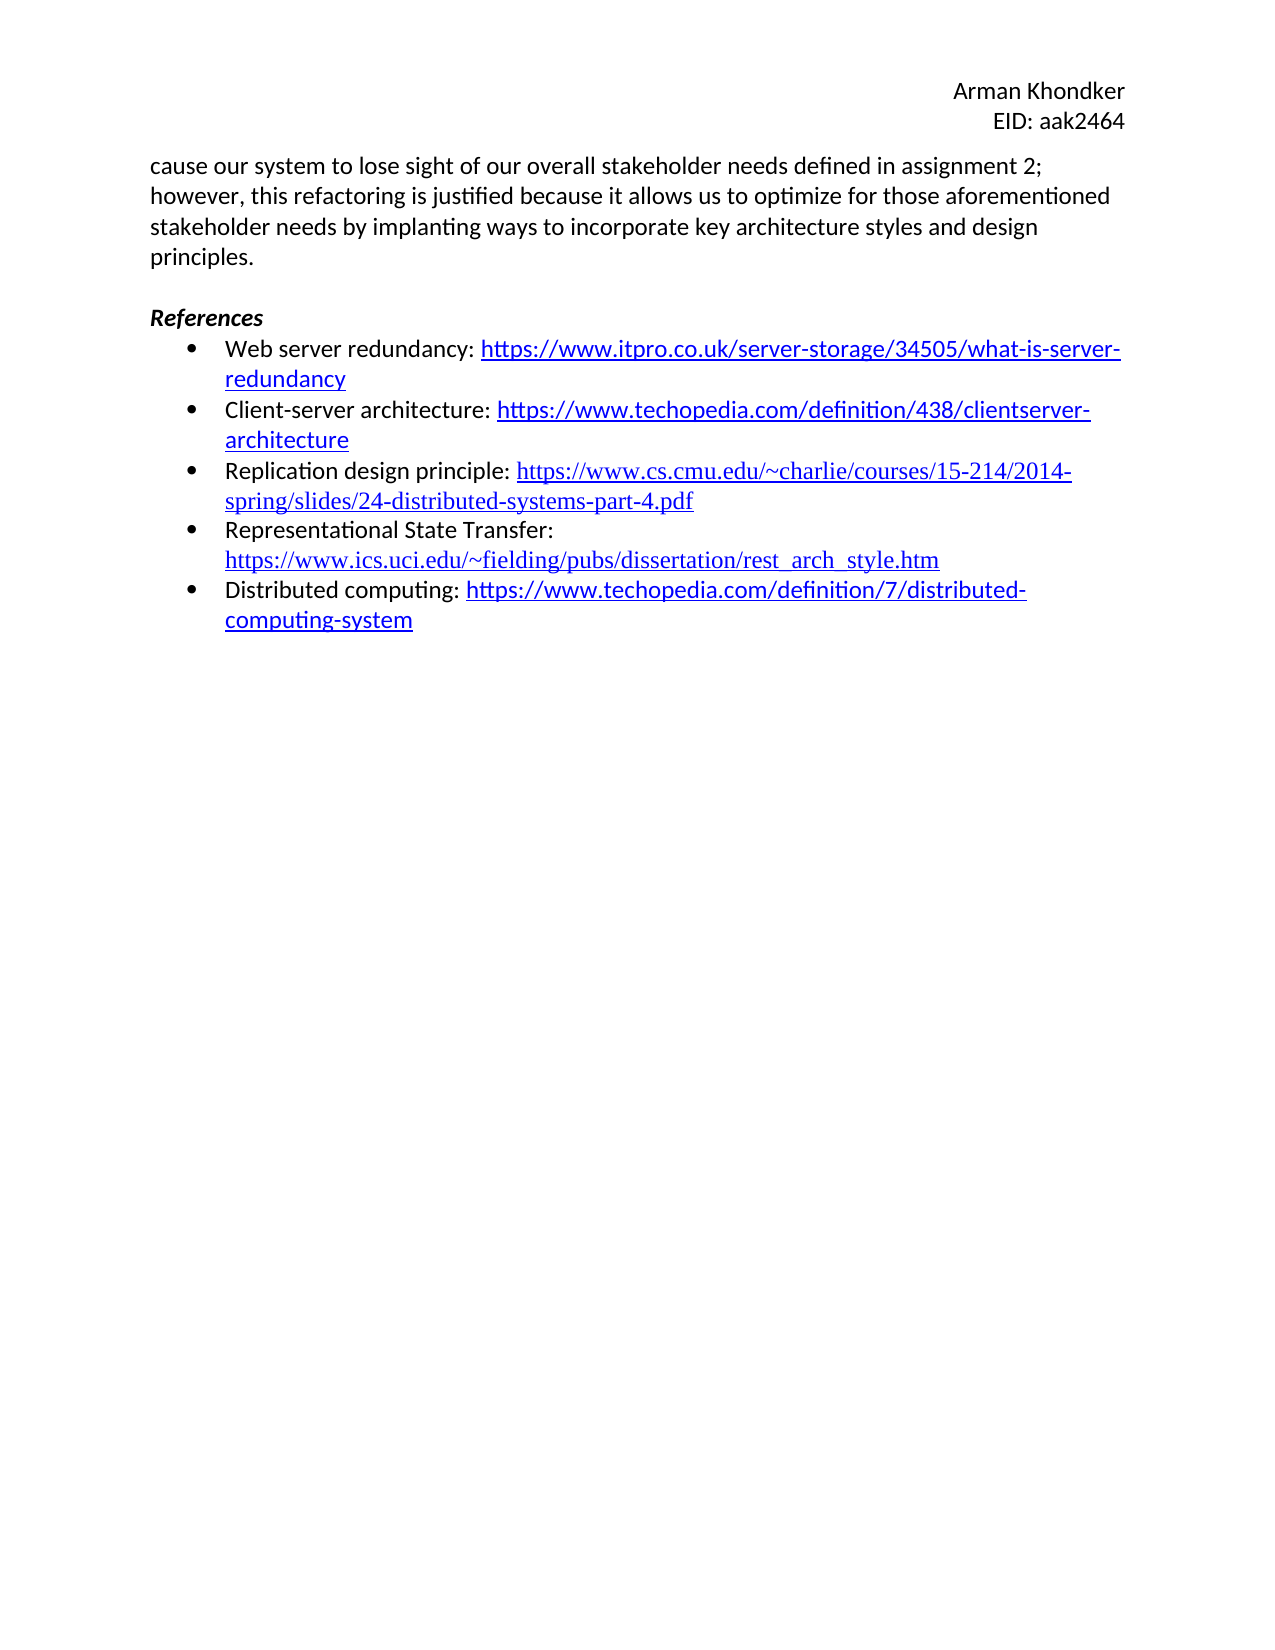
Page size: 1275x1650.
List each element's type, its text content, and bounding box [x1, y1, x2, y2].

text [150, 150, 1125, 272]
list Client-server architecture: https://www.techopedia.com/definition/438/clientserver-architecture [187, 394, 1125, 455]
list Distributed computing: https://www.techopedia.com/definition/7/distributed-computing-system [187, 574, 1125, 635]
text References [150, 303, 1125, 333]
list Representational State Transfer: https://www.ics.uci.edu/~fielding/pubs/dissertation/rest_arch_style.htm [187, 514, 1125, 574]
list Replication design principle: https://www.cs.cmu.edu/~charlie/courses/15-214/2014-spring/slides/24-distributed-systems-part-4.pdf [187, 455, 1125, 514]
list Web server redundancy: https://www.itpro.co.uk/server-storage/34505/what-is-server-redundancy [187, 333, 1125, 394]
